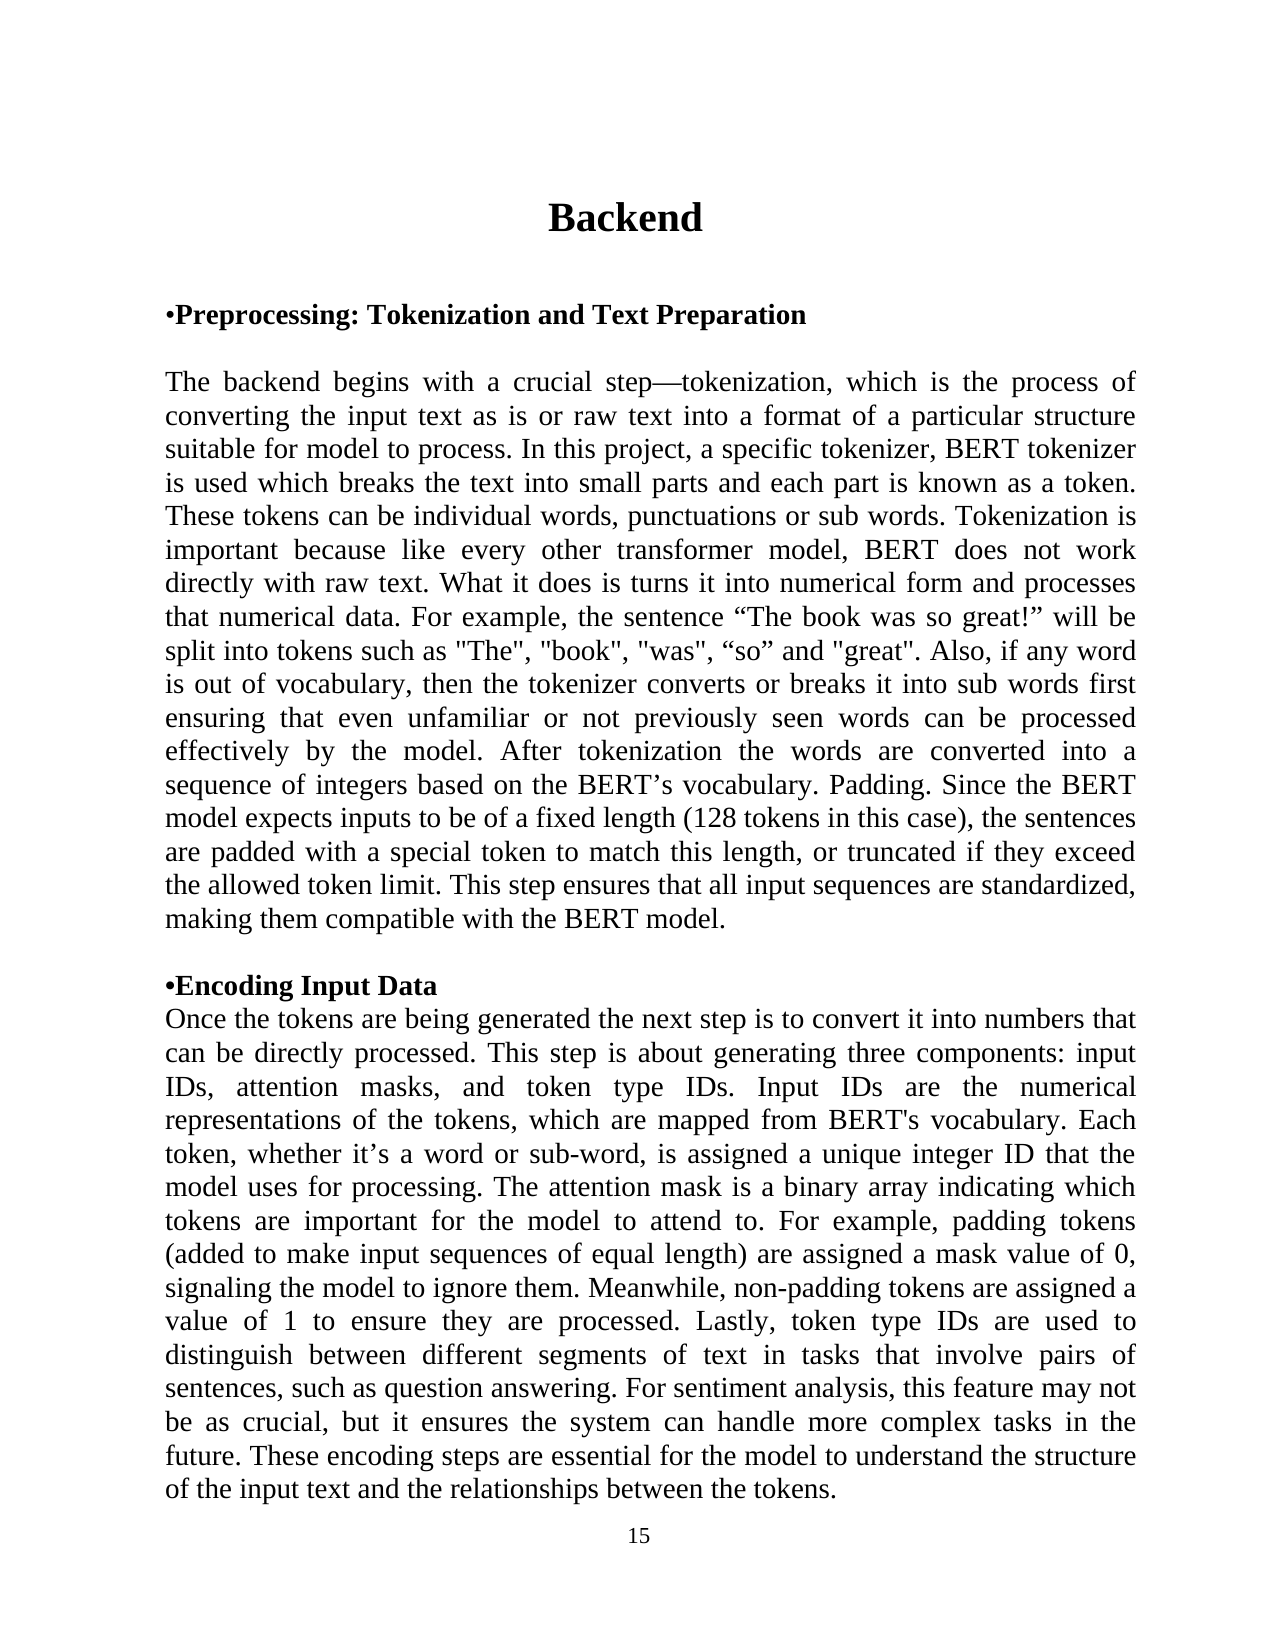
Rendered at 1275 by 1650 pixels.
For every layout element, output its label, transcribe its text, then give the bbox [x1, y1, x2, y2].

subtitle •Encoding Input Data [165, 968, 1137, 1002]
subtitle •Preprocessing: Tokenization and Text Preparation [165, 297, 1137, 331]
subtitle Once the tokens are being generated the next step is to convert it into numbers that can be directly processed. This step is about generating three components: input IDs, attention masks, and token type IDs. Input IDs are the numerical representations of the tokens, which are mapped from BERT's vocabulary. Each token, whether it’s a word or sub-word, is assigned a unique integer ID that the model uses for processing. The attention mask is a binary array indicating which tokens are important for the model to attend to. For example, padding tokens (added to make input sequences of equal length) are assigned a mask value of 0, signaling the model to ignore them. Meanwhile, non-padding tokens are assigned a value of 1 to ensure they are processed. Lastly, token type IDs are used to distinguish between different segments of text in tasks that involve pairs of sentences, such as question answering. For sentiment analysis, this feature may not be as crucial, but it ensures the system can handle more complex tasks in the future. These encoding steps are essential for the model to understand the structure of the input text and the relationships between the tokens. [165, 1002, 1137, 1505]
subtitle The backend begins with a crucial step—tokenization, which is the process of converting the input text as is or raw text into a format of a particular structure suitable for model to process. In this project, a specific tokenizer, BERT tokenizer is used which breaks the text into small parts and each part is known as a token. These tokens can be individual words, punctuations or sub words. Tokenization is important because like every other transformer model, BERT does not work directly with raw text. What it does is turns it into numerical form and processes that numerical data. For example, the sentence “The book was so great!” will be split into tokens such as "The", "book", "was", “so” and "great". Also, if any word is out of vocabulary, then the tokenizer converts or breaks it into sub words first ensuring that even unfamiliar or not previously seen words can be processed effectively by the model. After tokenization the words are converted into a sequence of integers based on the BERT’s vocabulary. Padding. Since the BERT model expects inputs to be of a fixed length (128 tokens in this case), the sentences are padded with a special token to match this length, or truncated if they exceed the allowed token limit. This step ensures that all input sequences are standardized, making them compatible with the BERT model. [165, 364, 1137, 934]
subtitle Backend [139, 192, 1137, 240]
